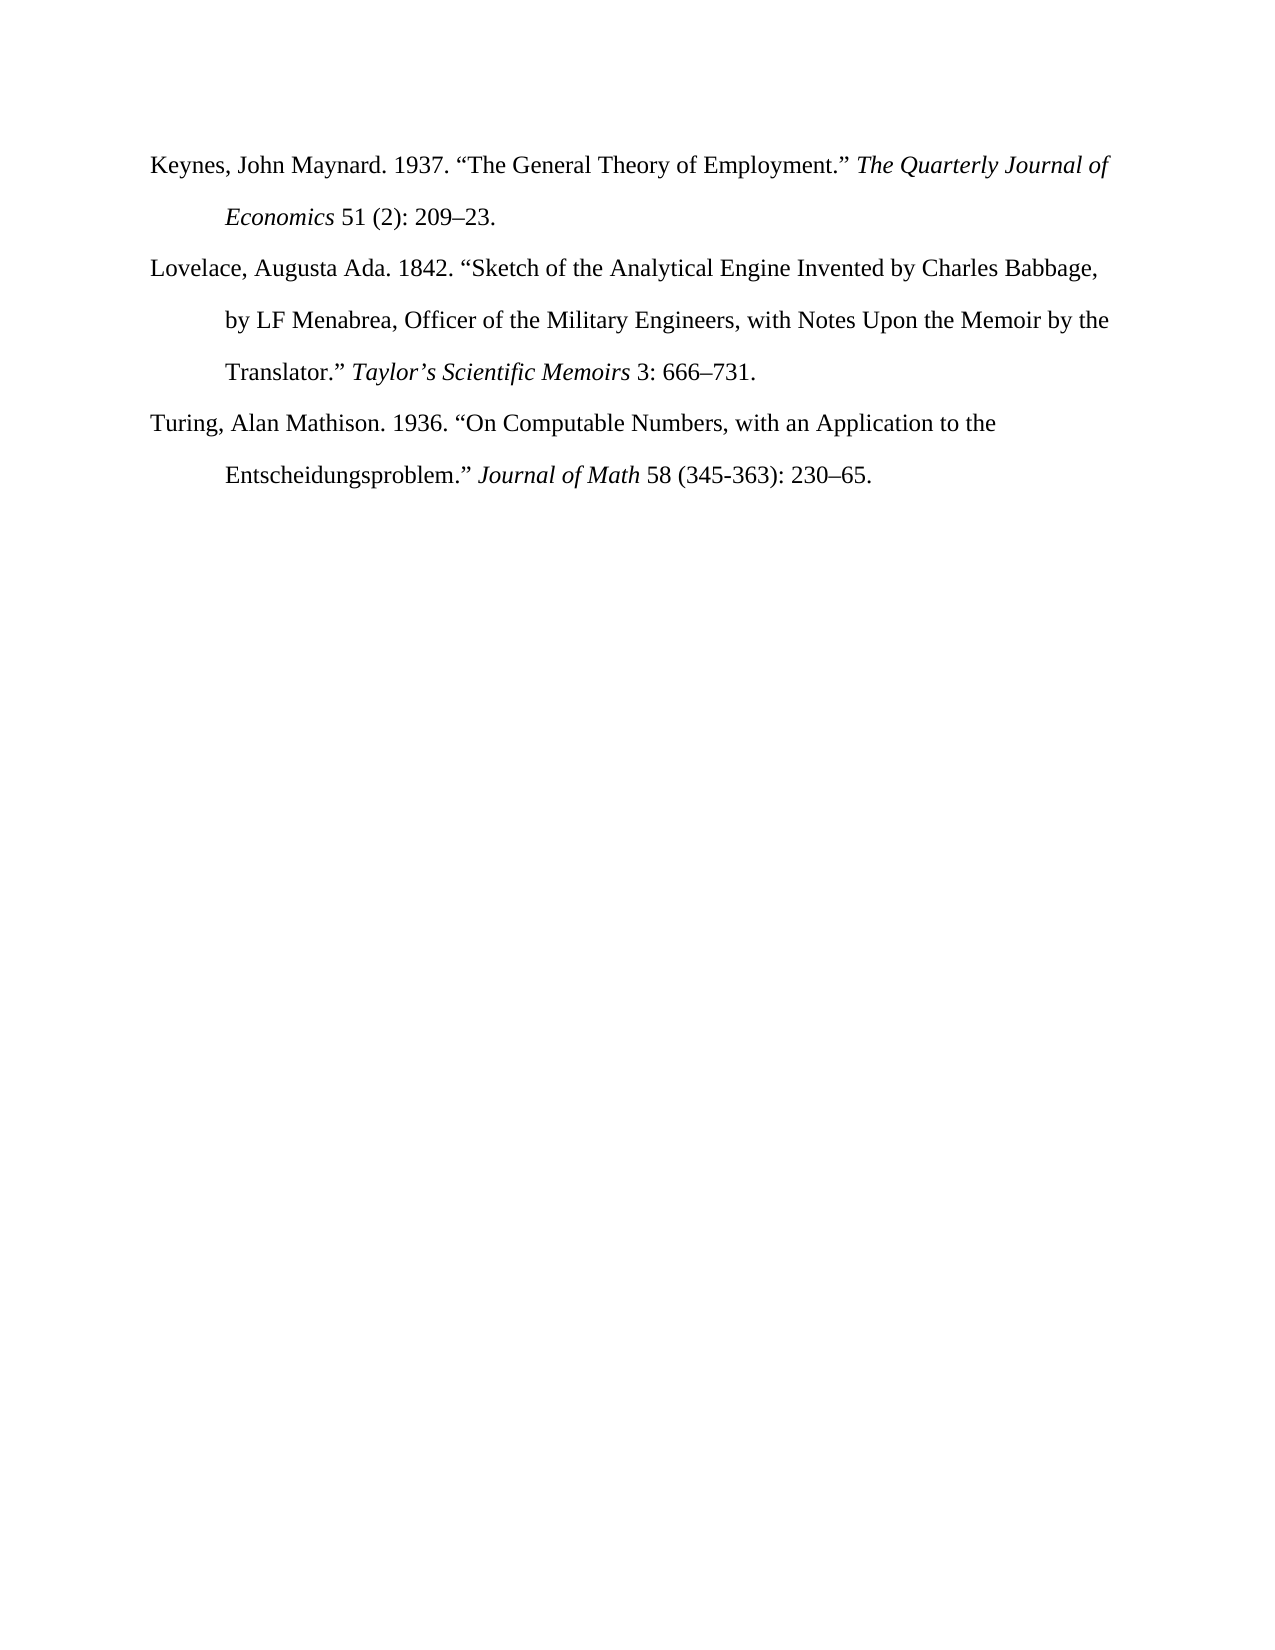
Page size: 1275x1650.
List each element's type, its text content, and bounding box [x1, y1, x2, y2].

text Turing, Alan Mathison. 1936. “On Computable Numbers, with an Application to the Entscheidungsproblem.” Journal of Math 58 (345-363): 230–65. [150, 408, 1125, 489]
text Keynes, John Maynard. 1937. “The General Theory of Employment.” The Quarterly Journal of Economics 51 (2): 209–23. [150, 150, 1125, 230]
